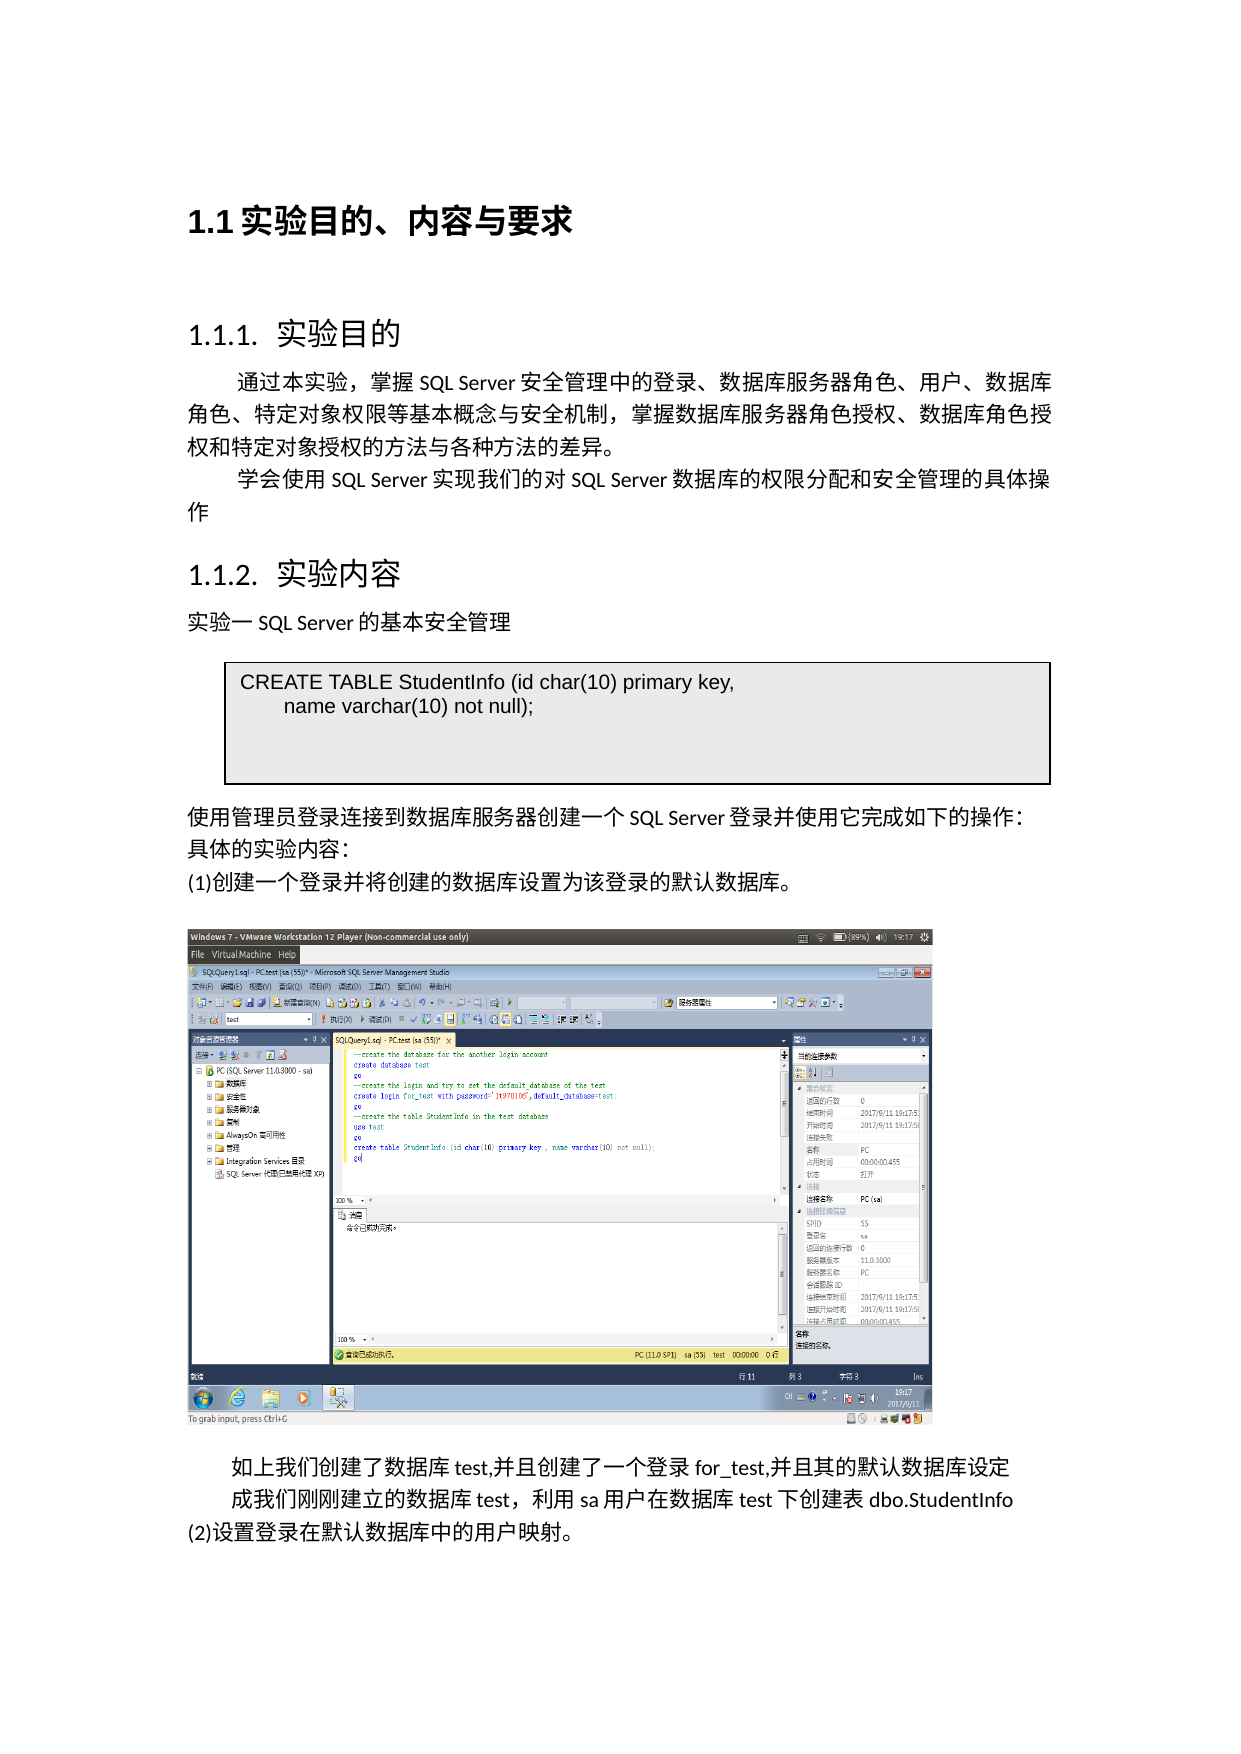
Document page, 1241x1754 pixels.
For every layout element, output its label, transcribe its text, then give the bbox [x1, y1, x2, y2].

text 学会使用SQL Server实现我们的对SQL Server数据库的权限分配和安全管理的具体操作 [187, 462, 1053, 527]
picture [187, 929, 933, 1425]
list (2)设置登录在默认数据库中的用户映射。 [187, 1514, 1053, 1547]
subtitle 1.1实验目的、内容与要求 [187, 187, 1053, 252]
text 使用管理员登录连接到数据库服务器创建一个SQL Server登录并使用它完成如下的操作： [187, 637, 1053, 832]
list 成我们刚刚建立的数据库test，利用sa用户在数据库test下创建表dbo.StudentInfo [187, 1482, 1053, 1514]
text 实验一 SQL Server的基本安全管理 [187, 604, 1053, 637]
list 如上我们创建了数据库test,并且创建了一个登录for_test,并且其的默认数据库设定 [187, 1449, 1053, 1482]
text 实验内容 [187, 539, 1053, 604]
text 实验目的 [187, 299, 1053, 364]
text 通过本实验，掌握SQL Server安全管理中的登录、数据库服务器角色、用户、数据库角色、特定对象权限等基本概念与安全机制，掌握数据库服务器角色授权、数据库角色授权和特定对象授权的方法与各种方法的差异。 [187, 364, 1053, 462]
text 具体的实验内容： [187, 832, 1053, 864]
